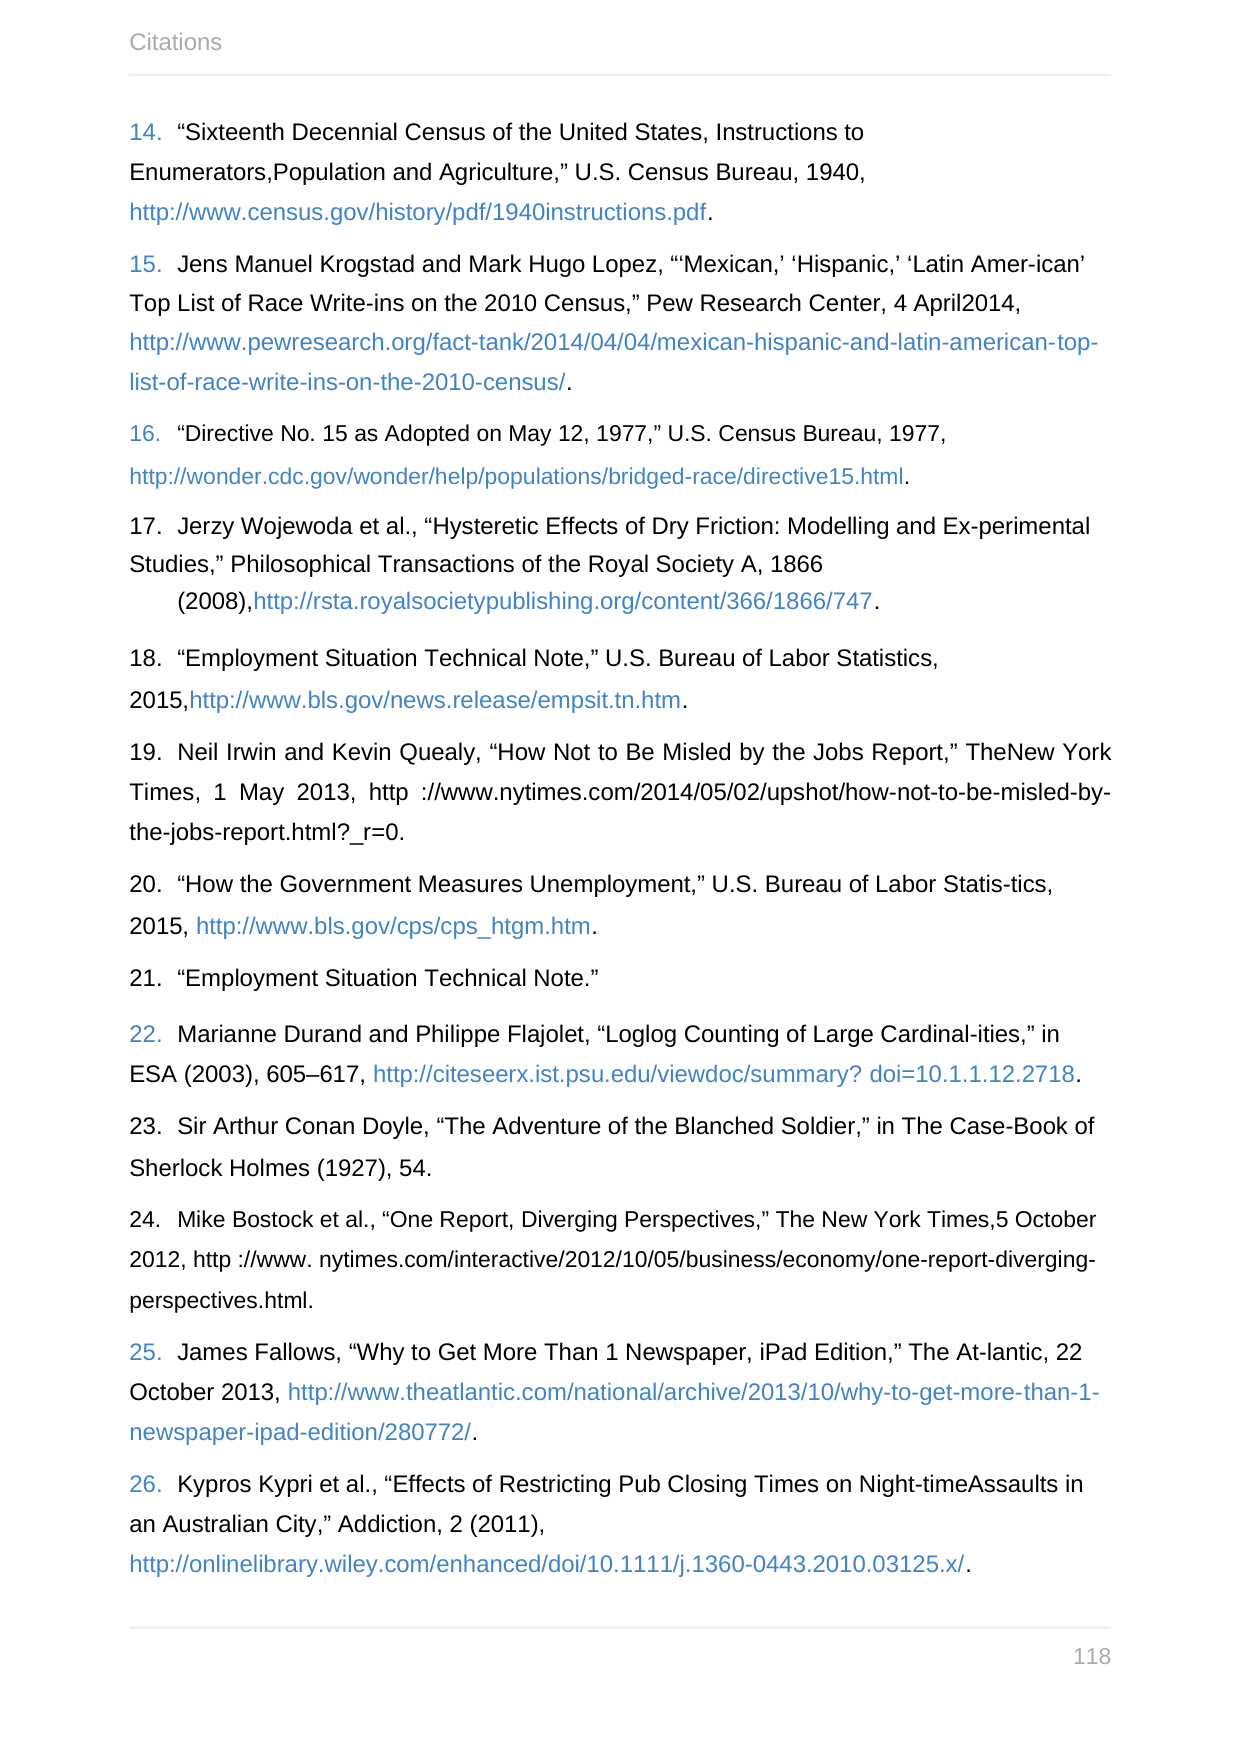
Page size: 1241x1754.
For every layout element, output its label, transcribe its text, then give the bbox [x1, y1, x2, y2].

list Kypros Kypri et al., “Effects of Restricting Pub Closing Times on Night-timeAssaults in an Australian City,” Addiction, 2 (2011), http://onlinelibrary.wiley.com/enhanced/doi/10.1111/j.1360-0443.2010.03125.x/. [129, 1470, 1112, 1577]
list “How the Government Measures Unemployment,” U.S. Bureau of Labor Statis-tics, 2015, http://www.bls.gov/cps/cps_htgm.htm. [129, 870, 1112, 940]
list “Employment Situation Technical Note,” U.S. Bureau of Labor Statistics, 2015,http://www.bls.gov/news.release/empsit.tn.htm. [129, 644, 1112, 713]
list Mike Bostock et al., “One Report, Diverging Perspectives,” The New York Times,5 October 2012, http ://www. nytimes.com/interactive/2012/10/05/business/economy/one-report-diverging-perspectives.html. [129, 1206, 1112, 1313]
list “Sixteenth Decennial Census of the United States, Instructions to Enumerators,Population and Agriculture,” U.S. Census Bureau, 1940, http://www.census.gov/history/pdf/1940instructions.pdf. [129, 118, 1112, 225]
text Citations [129, 28, 1112, 55]
list “Directive No. 15 as Adopted on May 12, 1977,” U.S. Census Bureau, 1977, http://wonder.cdc.gov/wonder/help/populations/bridged-race/directive15.html. [129, 419, 1112, 489]
list “Employment Situation Technical Note.” [129, 964, 1112, 992]
text 118 [1073, 1643, 1112, 1669]
text (2008),http://rsta.royalsocietypublishing.org/content/366/1866/747. [177, 587, 1112, 614]
list James Fallows, “Why to Get More Than 1 Newspaper, iPad Edition,” The At-lantic, 22 October 2013, http://www.theatlantic.com/national/archive/2013/10/why-to-get-more-than-1-newspaper-ipad-edition/280772/. [129, 1337, 1112, 1445]
list Neil Irwin and Kevin Quealy, “How Not to Be Misled by the Jobs Report,” TheNew York Times, 1 May 2013, http ://www.nytimes.com/2014/05/02/upshot/how-not-to-be-misled-by-the-jobs-report.html?_r=0. [129, 738, 1112, 846]
list Sir Arthur Conan Doyle, “The Adventure of the Blanched Soldier,” in The Case-Book of Sherlock Holmes (1927), 54. [129, 1112, 1112, 1182]
list Jerzy Wojewoda et al., “Hysteretic Effects of Dry Friction: Modelling and Ex-perimental Studies,” Philosophical Transactions of the Royal Society A, 1866 [129, 512, 1112, 577]
list Marianne Durand and Philippe Flajolet, “Loglog Counting of Large Cardinal-ities,” in ESA (2003), 605–617, http://citeseerx.ist.psu.edu/viewdoc/summary? doi=10.1.1.12.2718. [129, 1020, 1112, 1087]
list Jens Manuel Krogstad and Mark Hugo Lopez, “‘Mexican,’ ‘Hispanic,’ ‘Latin Amer-ican’ Top List of Race Write-ins on the 2010 Census,” Pew Research Center, 4 April2014, http://www.pewresearch.org/fact-tank/2014/04/04/mexican-hispanic-and-latin-american-top-list-of-race-write-ins-on-the-2010-census/. [129, 250, 1112, 395]
